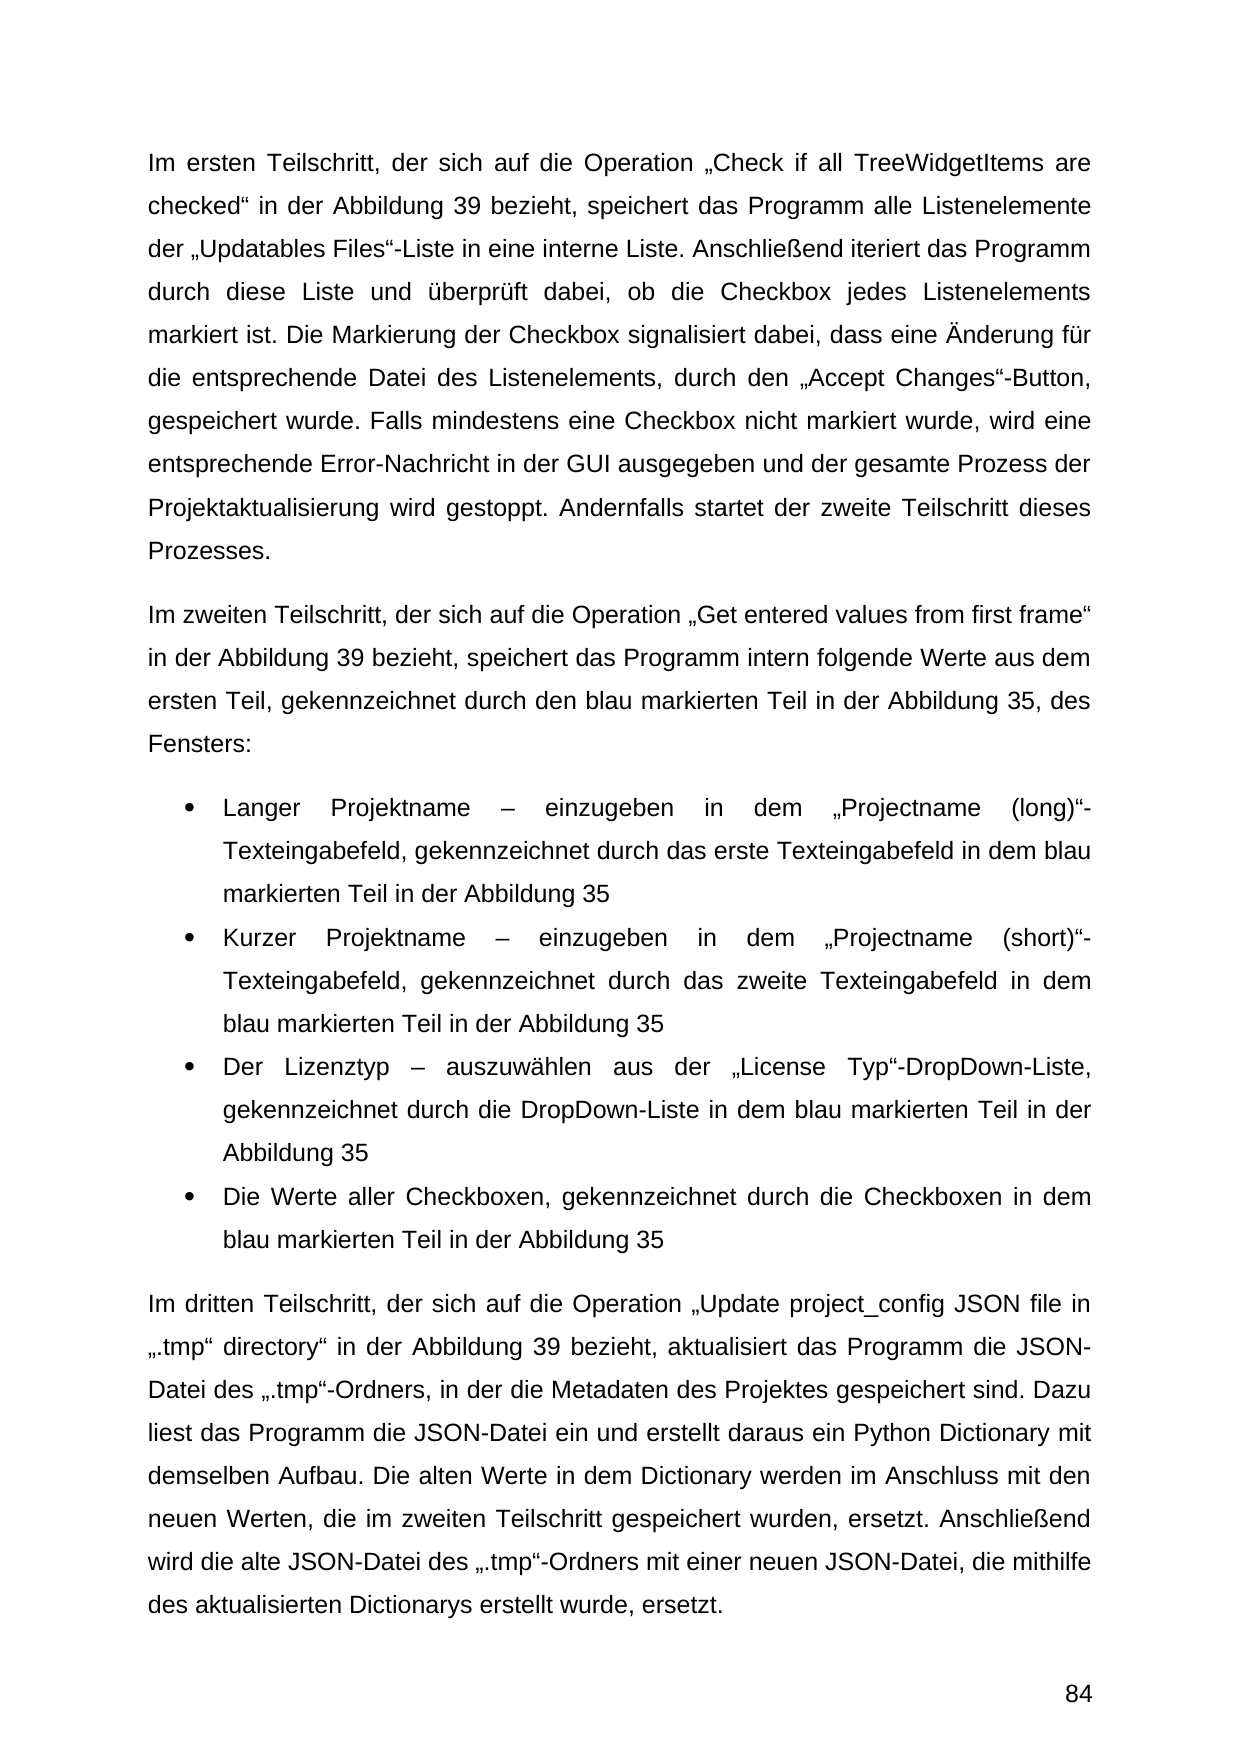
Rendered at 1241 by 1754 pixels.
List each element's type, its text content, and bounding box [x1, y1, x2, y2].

text Im ersten Teilschritt, der sich auf die Operation „Check if all TreeWidgetItems are checked“ in der Abbildung 39 bezieht, speichert das Programm alle Listenelemente der „Updatables Files“-Liste in eine interne Liste. Anschließend iteriert das Programm durch diese Liste und überprüft dabei, ob die Checkbox jedes Listenelements markiert ist. Die Markierung der Checkbox signalisiert dabei, dass eine Änderung für die entsprechende Datei des Listenelements, durch den „Accept Changes“-Button, gespeichert wurde. Falls mindestens eine Checkbox nicht markiert wurde, wird eine entsprechende Error-Nachricht in der GUI ausgegeben und der gesamte Prozess der Projektaktualisierung wird gestoppt. Andernfalls startet der zweite Teilschritt dieses Prozesses. [148, 148, 1093, 564]
text Im dritten Teilschritt, der sich auf die Operation „Update project_config JSON file in „.tmp“ directory“ in der Abbildung 39 bezieht, aktualisiert das Programm die JSON-Datei des „.tmp“-Ordners, in der die Metadaten des Projektes gespeichert sind. Dazu liest das Programm die JSON-Datei ein und erstellt daraus ein Python Dictionary mit demselben Aufbau. Die alten Werte in dem Dictionary werden im Anschluss mit den neuen Werten, die im zweiten Teilschritt gespeichert wurden, ersetzt. Anschließend wird die alte JSON-Datei des „.tmp“-Ordners mit einer neuen JSON-Datei, die mithilfe des aktualisierten Dictionarys erstellt wurde, ersetzt. [148, 1289, 1093, 1619]
list Die Werte aller Checkboxen, gekennzeichnet durch die Checkboxen in dem blau markierten Teil in der Abbildung 35 [185, 1181, 1093, 1253]
list Kurzer Projektname – einzugeben in dem „Projectname (short)“-Texteingabefeld, gekennzeichnet durch das zweite Texteingabefeld in dem blau markierten Teil in der Abbildung 35 [185, 922, 1093, 1038]
text Im zweiten Teilschritt, der sich auf die Operation „Get entered values from first frame“ in der Abbildung 39 bezieht, speichert das Programm intern folgende Werte aus dem ersten Teil, gekennzeichnet durch den blau markierten Teil in der Abbildung 35, des Fensters: [148, 600, 1093, 758]
list Langer Projektname – einzugeben in dem „Projectname (long)“-Texteingabefeld, gekennzeichnet durch das erste Texteingabefeld in dem blau markierten Teil in der Abbildung 35 [185, 793, 1093, 908]
list Der Lizenztyp – auszuwählen aus der „License Typ“-DropDown-Liste, gekennzeichnet durch die DropDown-Liste in dem blau markierten Teil in der Abbildung 35 [185, 1052, 1093, 1167]
